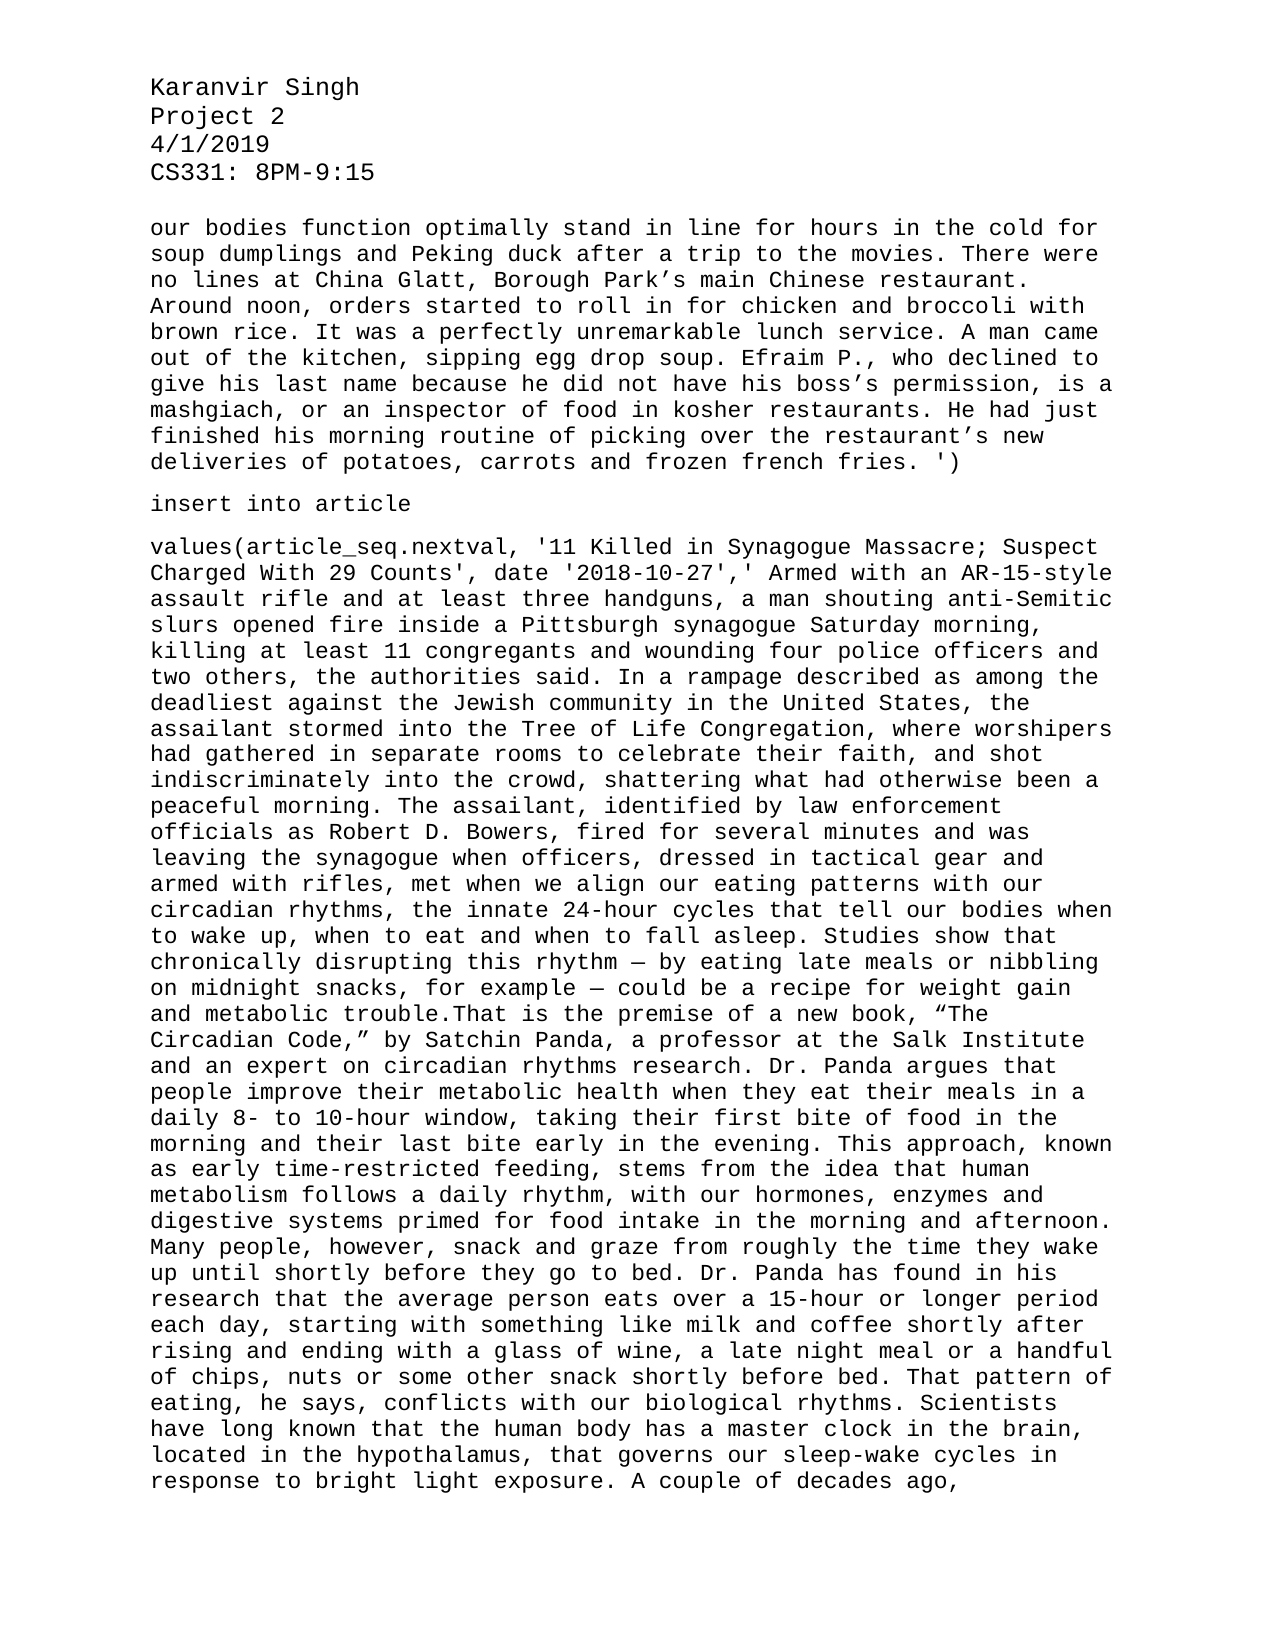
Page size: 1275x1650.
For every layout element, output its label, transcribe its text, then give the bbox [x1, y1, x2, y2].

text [150, 535, 1125, 1495]
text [150, 217, 1125, 476]
text insert into article [150, 493, 1125, 519]
